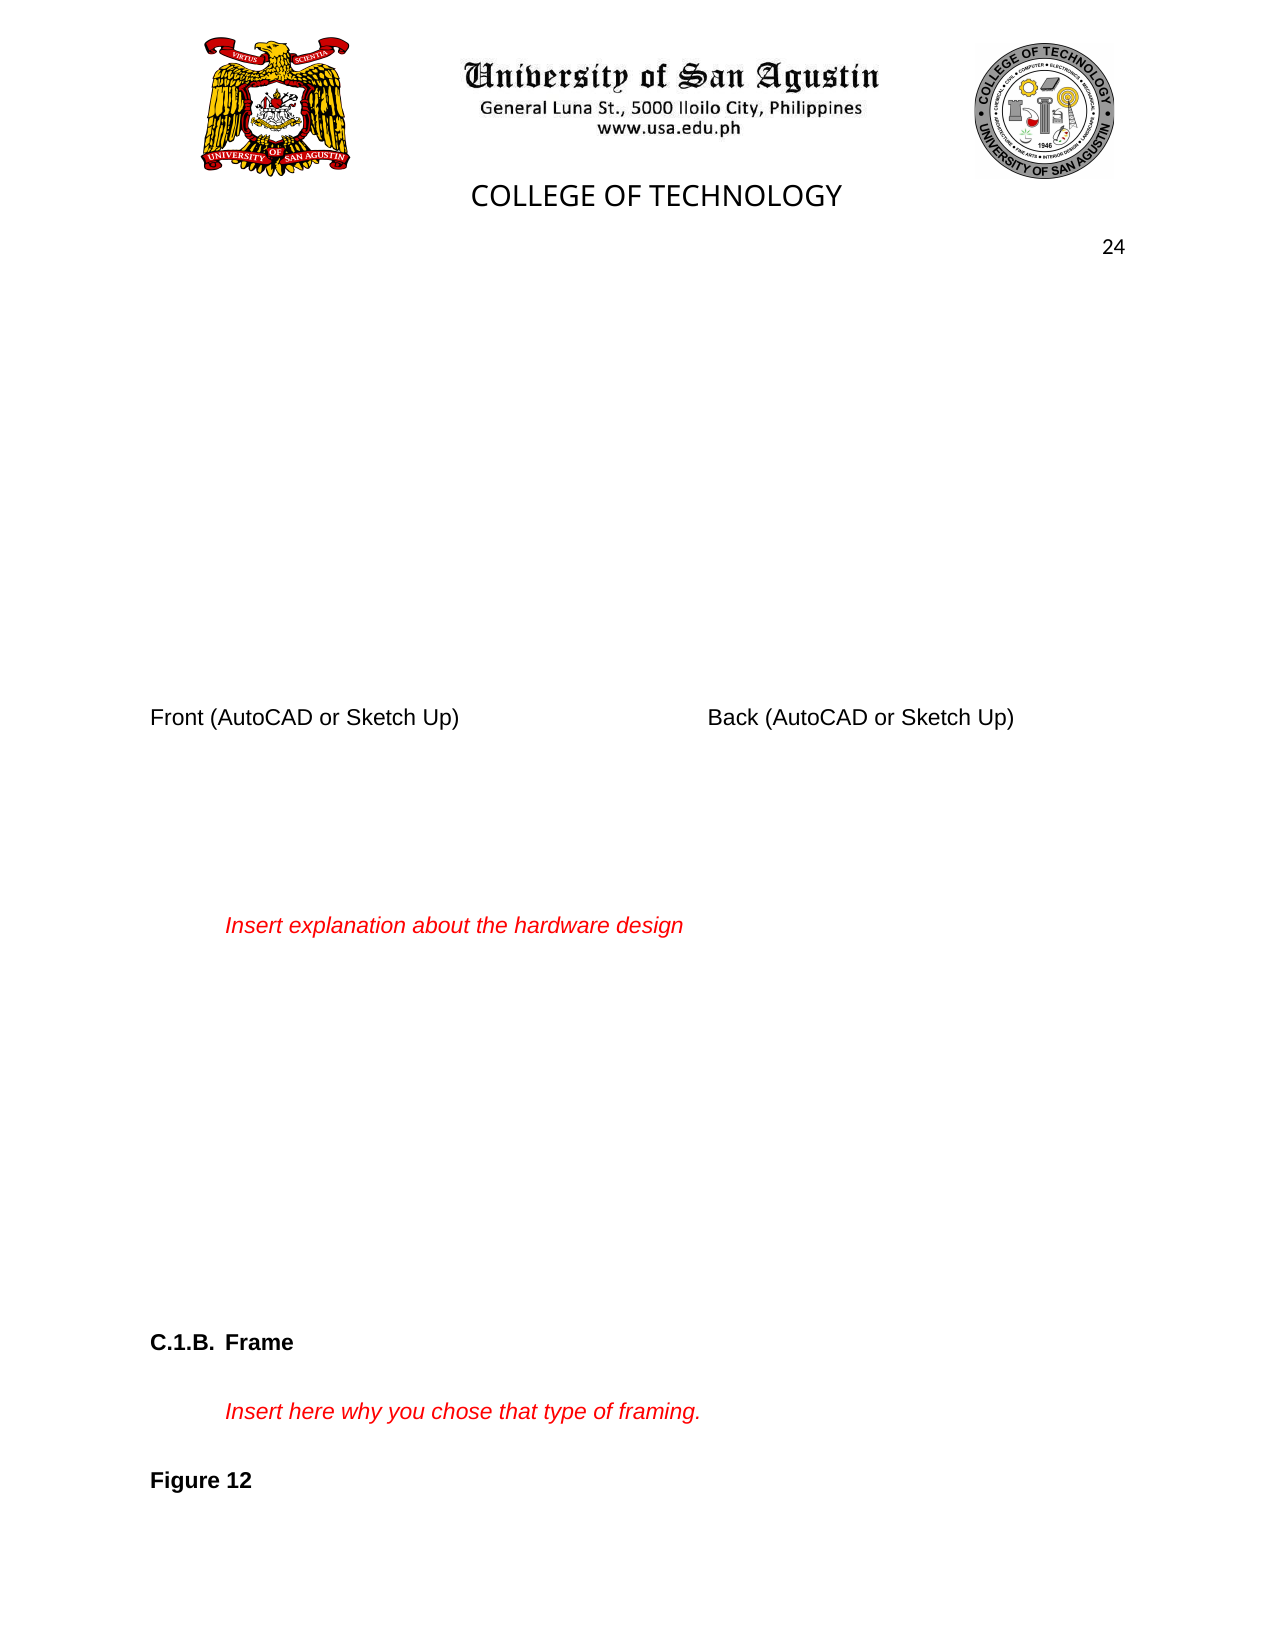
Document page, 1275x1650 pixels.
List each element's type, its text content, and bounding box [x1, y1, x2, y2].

picture [193, 34, 357, 179]
text Insert explanation about the hardware design [150, 912, 1125, 939]
text Insert here why you chose that type of framing. [150, 1398, 1125, 1424]
picture [974, 43, 1115, 179]
text C.1.B. Frame [150, 1328, 1125, 1355]
text Front (AutoCAD or Sketch Up) Back (AutoCAD or Sketch Up) [150, 704, 1125, 731]
picture [450, 47, 888, 158]
text Figure 12 [150, 1467, 1125, 1494]
